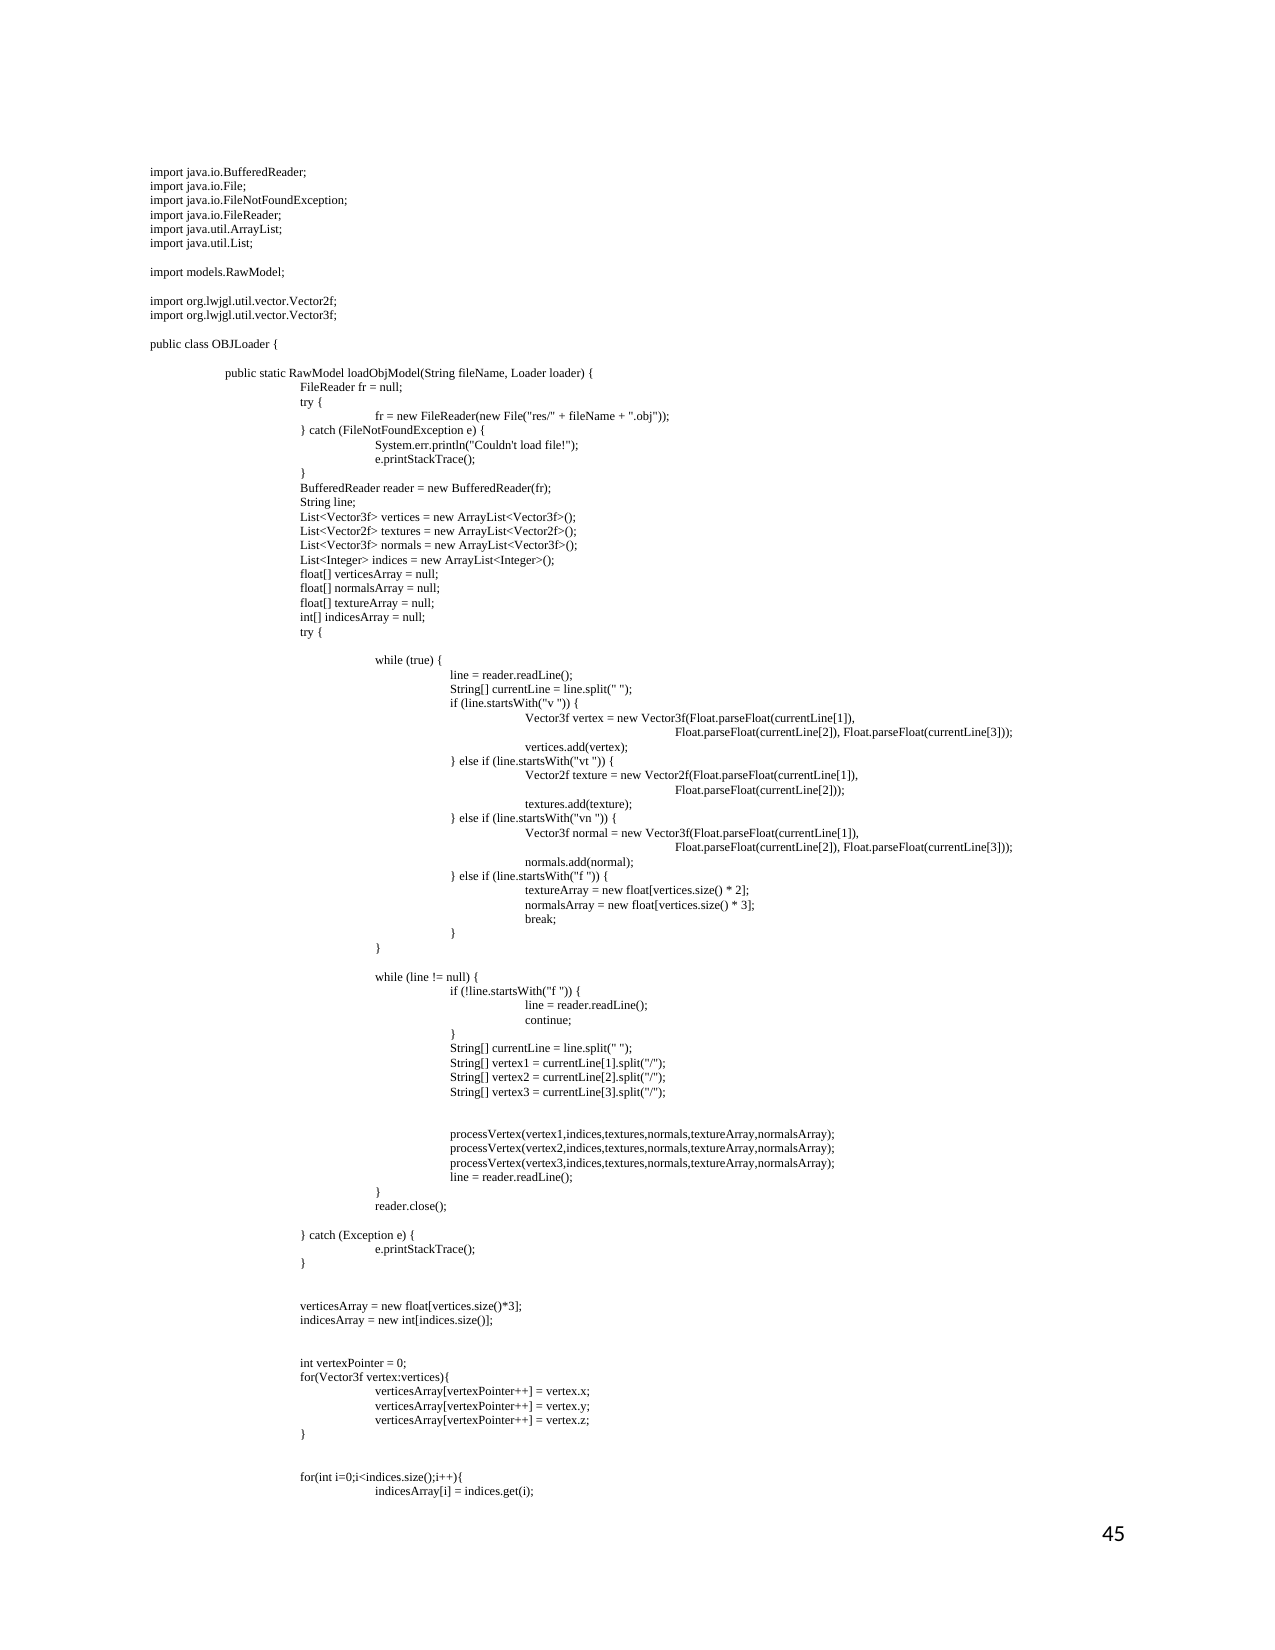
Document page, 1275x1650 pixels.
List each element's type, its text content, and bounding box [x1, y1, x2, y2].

text fr = new FileReader(new File("res/" + fileName + ".obj")); [150, 409, 1125, 423]
text } [150, 941, 1125, 955]
text Vector2f texture = new Vector2f(Float.parseFloat(currentLine[1]), [150, 768, 1125, 782]
text processVertex(vertex2,indices,textures,normals,textureArray,normalsArray); [150, 1141, 1125, 1156]
text import java.io.BufferedReader; [150, 164, 1125, 179]
text } else if (line.startsWith("vn ")) { [150, 811, 1125, 826]
text FileReader fr = null; [150, 380, 1125, 394]
text } [150, 1427, 1125, 1442]
text } [150, 466, 1125, 481]
text Float.parseFloat(currentLine[2]), Float.parseFloat(currentLine[3])); [150, 725, 1125, 739]
text List<Vector2f> textures = new ArrayList<Vector2f>(); [150, 524, 1125, 538]
text normals.add(normal); [150, 854, 1125, 869]
text Vector3f normal = new Vector3f(Float.parseFloat(currentLine[1]), [150, 826, 1125, 840]
text import java.io.FileReader; [150, 207, 1125, 222]
text e.printStackTrace(); [150, 452, 1125, 466]
text import java.util.List; [150, 236, 1125, 251]
text indicesArray[i] = indices.get(i); [150, 1484, 1125, 1498]
text reader.close(); [150, 1199, 1125, 1213]
text processVertex(vertex3,indices,textures,normals,textureArray,normalsArray); [150, 1156, 1125, 1170]
text } else if (line.startsWith("vt ")) { [150, 754, 1125, 768]
text while (line != null) { [150, 969, 1125, 984]
text textureArray = new float[vertices.size() * 2]; [150, 883, 1125, 897]
text int vertexPointer = 0; [150, 1355, 1125, 1370]
text verticesArray = new float[vertices.size()*3]; [150, 1298, 1125, 1313]
text Float.parseFloat(currentLine[2])); [150, 782, 1125, 797]
text } [150, 1027, 1125, 1041]
text try { [150, 624, 1125, 639]
text public class OBJLoader { [150, 337, 1125, 351]
text public static RawModel loadObjModel(String fileName, Loader loader) { [150, 366, 1125, 380]
text BufferedReader reader = new BufferedReader(fr); [150, 481, 1125, 495]
text line = reader.readLine(); [150, 1170, 1125, 1184]
text int[] indicesArray = null; [150, 610, 1125, 624]
text normalsArray = new float[vertices.size() * 3]; [150, 897, 1125, 912]
text textures.add(texture); [150, 797, 1125, 811]
text } else if (line.startsWith("f ")) { [150, 869, 1125, 883]
text line = reader.readLine(); [150, 998, 1125, 1012]
text import java.io.FileNotFoundException; [150, 193, 1125, 207]
text Float.parseFloat(currentLine[2]), Float.parseFloat(currentLine[3])); [150, 840, 1125, 854]
text String line; [150, 495, 1125, 509]
text List<Vector3f> vertices = new ArrayList<Vector3f>(); [150, 509, 1125, 524]
text vertices.add(vertex); [150, 739, 1125, 754]
text import org.lwjgl.util.vector.Vector2f; [150, 294, 1125, 308]
text import java.util.ArrayList; [150, 222, 1125, 236]
text continue; [150, 1012, 1125, 1027]
text } [150, 1256, 1125, 1271]
text verticesArray[vertexPointer++] = vertex.x; [150, 1384, 1125, 1398]
text Vector3f vertex = new Vector3f(Float.parseFloat(currentLine[1]), [150, 711, 1125, 725]
text float[] verticesArray = null; [150, 567, 1125, 581]
text import java.io.File; [150, 179, 1125, 193]
text verticesArray[vertexPointer++] = vertex.z; [150, 1413, 1125, 1427]
text processVertex(vertex1,indices,textures,normals,textureArray,normalsArray); [150, 1127, 1125, 1141]
text } catch (FileNotFoundException e) { [150, 423, 1125, 437]
text line = reader.readLine(); [150, 667, 1125, 682]
text System.err.println("Couldn't load file!"); [150, 437, 1125, 452]
text if (line.startsWith("v ")) { [150, 696, 1125, 711]
text if (!line.startsWith("f ")) { [150, 984, 1125, 998]
text break; [150, 912, 1125, 926]
text String[] currentLine = line.split(" "); [150, 682, 1125, 696]
text verticesArray[vertexPointer++] = vertex.y; [150, 1398, 1125, 1413]
text String[] vertex1 = currentLine[1].split("/"); [150, 1056, 1125, 1070]
text e.printStackTrace(); [150, 1242, 1125, 1256]
text indicesArray = new int[indices.size()]; [150, 1313, 1125, 1327]
text String[] vertex3 = currentLine[3].split("/"); [150, 1084, 1125, 1099]
text float[] textureArray = null; [150, 596, 1125, 610]
text List<Integer> indices = new ArrayList<Integer>(); [150, 552, 1125, 567]
text float[] normalsArray = null; [150, 581, 1125, 596]
text try { [150, 394, 1125, 409]
text for(Vector3f vertex:vertices){ [150, 1370, 1125, 1384]
text List<Vector3f> normals = new ArrayList<Vector3f>(); [150, 538, 1125, 552]
text import org.lwjgl.util.vector.Vector3f; [150, 308, 1125, 322]
text String[] vertex2 = currentLine[2].split("/"); [150, 1070, 1125, 1084]
text String[] currentLine = line.split(" "); [150, 1041, 1125, 1056]
text } [150, 926, 1125, 941]
text while (true) { [150, 653, 1125, 667]
text for(int i=0;i<indices.size();i++){ [150, 1469, 1125, 1484]
text import models.RawModel; [150, 265, 1125, 279]
text } catch (Exception e) { [150, 1227, 1125, 1242]
text } [150, 1184, 1125, 1199]
